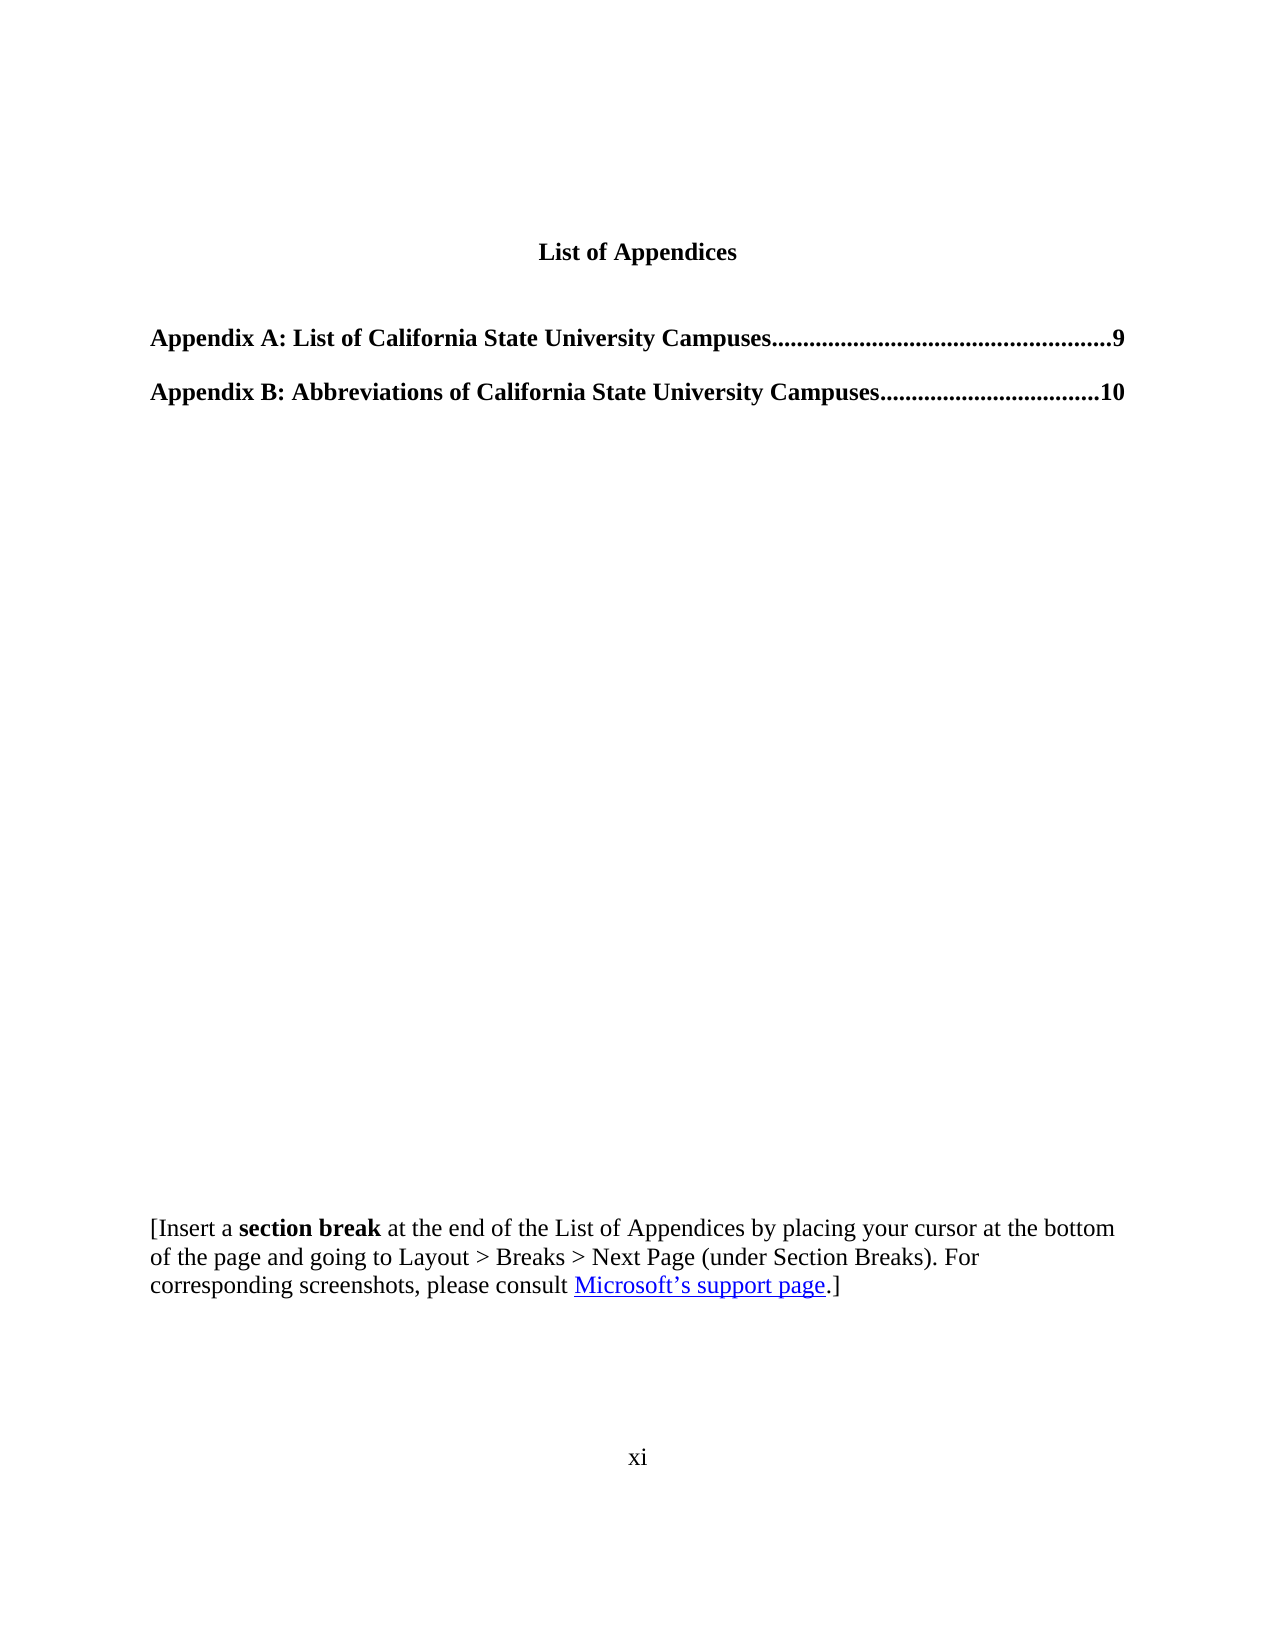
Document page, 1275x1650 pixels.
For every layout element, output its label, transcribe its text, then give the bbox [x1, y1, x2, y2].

subtitle List of Appendices [150, 237, 1125, 265]
text [Insert a section break at the end of the List of Appendices by placing your cursor at the bottom of the page and going to Layout > Breaks > Next Page (under Section Breaks). For corresponding screenshots, please consult Microsoft’s support page.] [150, 1213, 1125, 1299]
